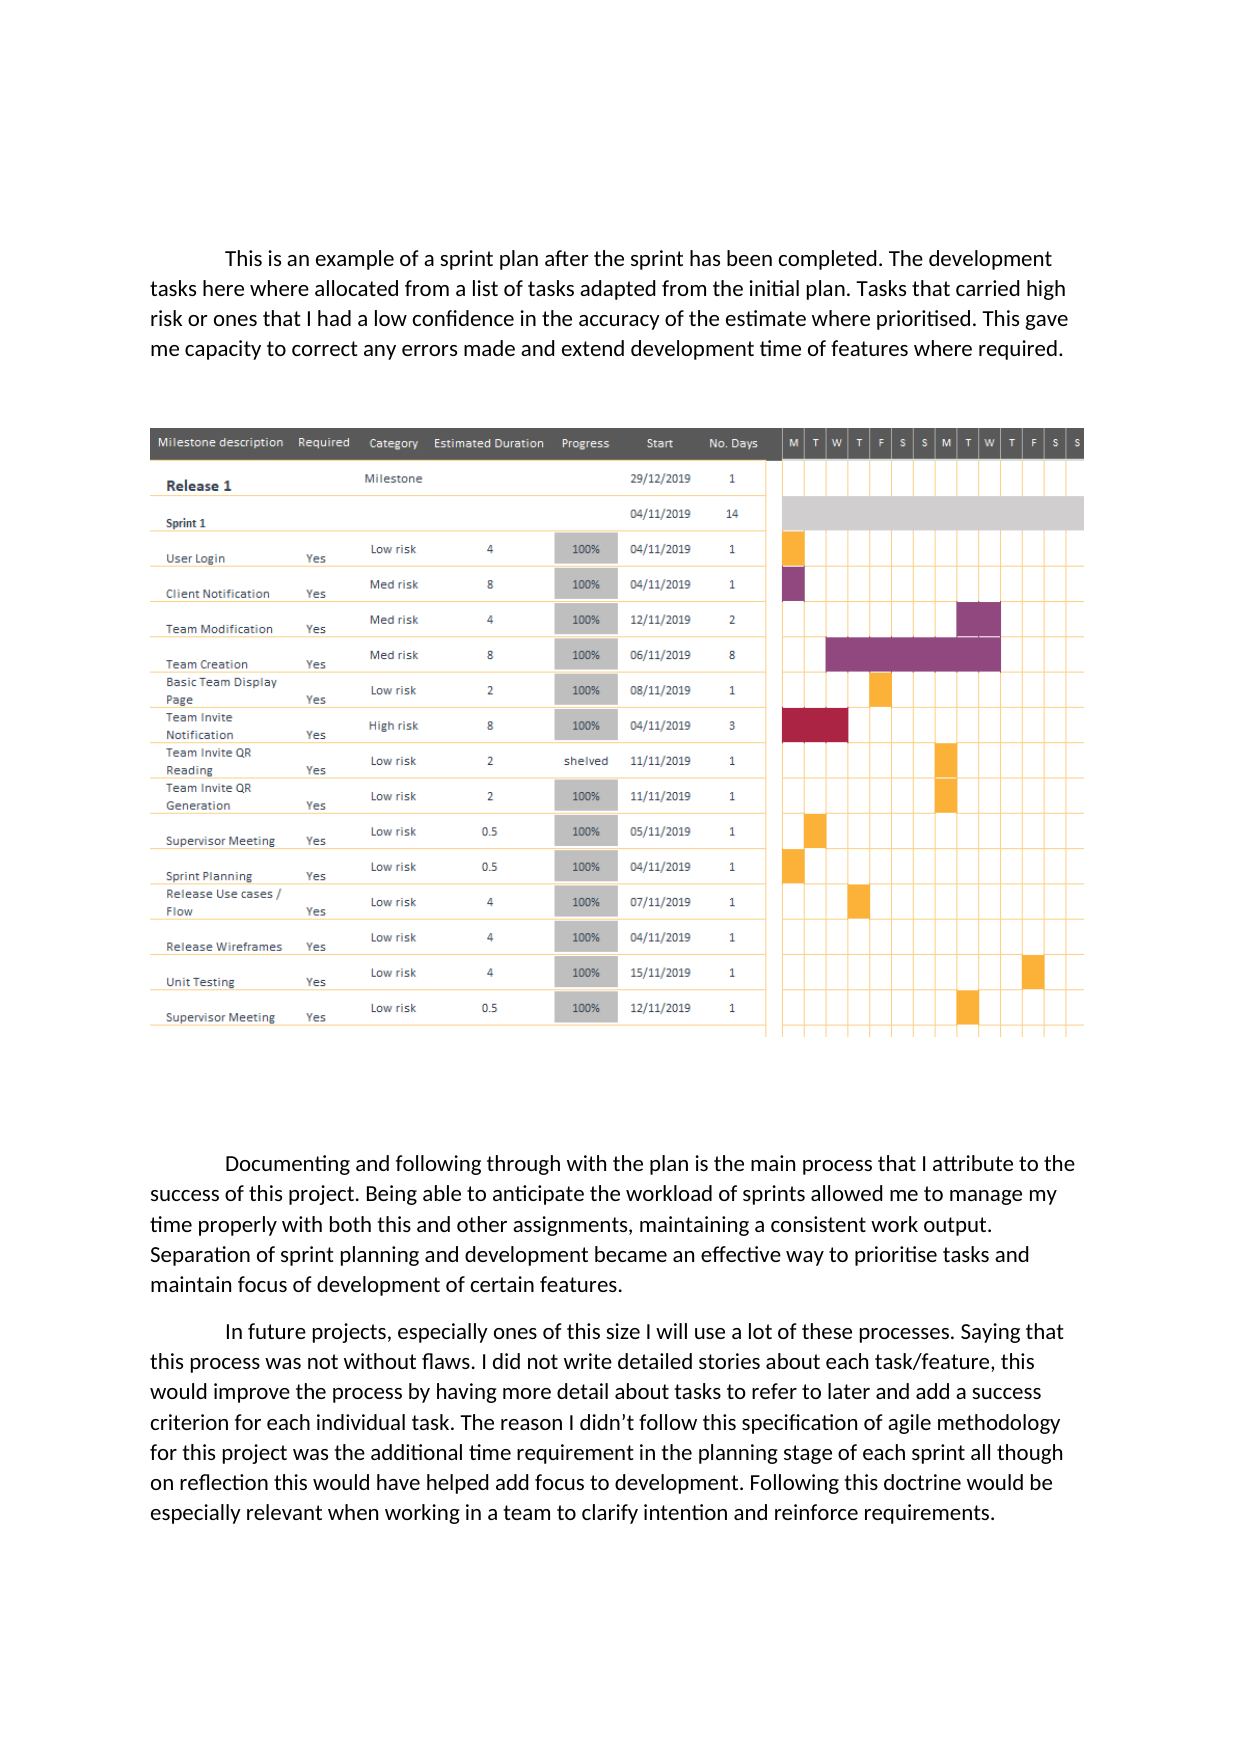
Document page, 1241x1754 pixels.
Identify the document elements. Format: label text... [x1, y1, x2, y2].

text This is an example of a sprint plan after the sprint has been completed. The development tasks here where allocated from a list of tasks adapted from the initial plan. Tasks that carried high risk or ones that I had a low confidence in the accuracy of the estimate where prioritised. This gave me capacity to correct any errors made and extend development time of features where required. [150, 244, 1090, 362]
text Documenting and following through with the plan is the main process that I attribute to the success of this project. Being able to anticipate the workload of sprints allowed me to manage my time properly with both this and other assignments, maintaining a consistent work output. Separation of sprint planning and development became an effective way to prioritise tasks and maintain focus of development of certain features. [150, 1149, 1090, 1298]
picture [150, 428, 1084, 1037]
text In future projects, especially ones of this size I will use a lot of these processes. Saying that this process was not without flaws. I did not write detailed stories about each task/feature, this would improve the process by having more detail about tasks to refer to later and add a success criterion for each individual task. The reason I didn’t follow this specification of agile methodology for this project was the additional time requirement in the planning stage of each sprint all though on reflection this would have helped add focus to development. Following this doctrine would be especially relevant when working in a team to clarify intention and reinforce requirements. [150, 1317, 1090, 1526]
